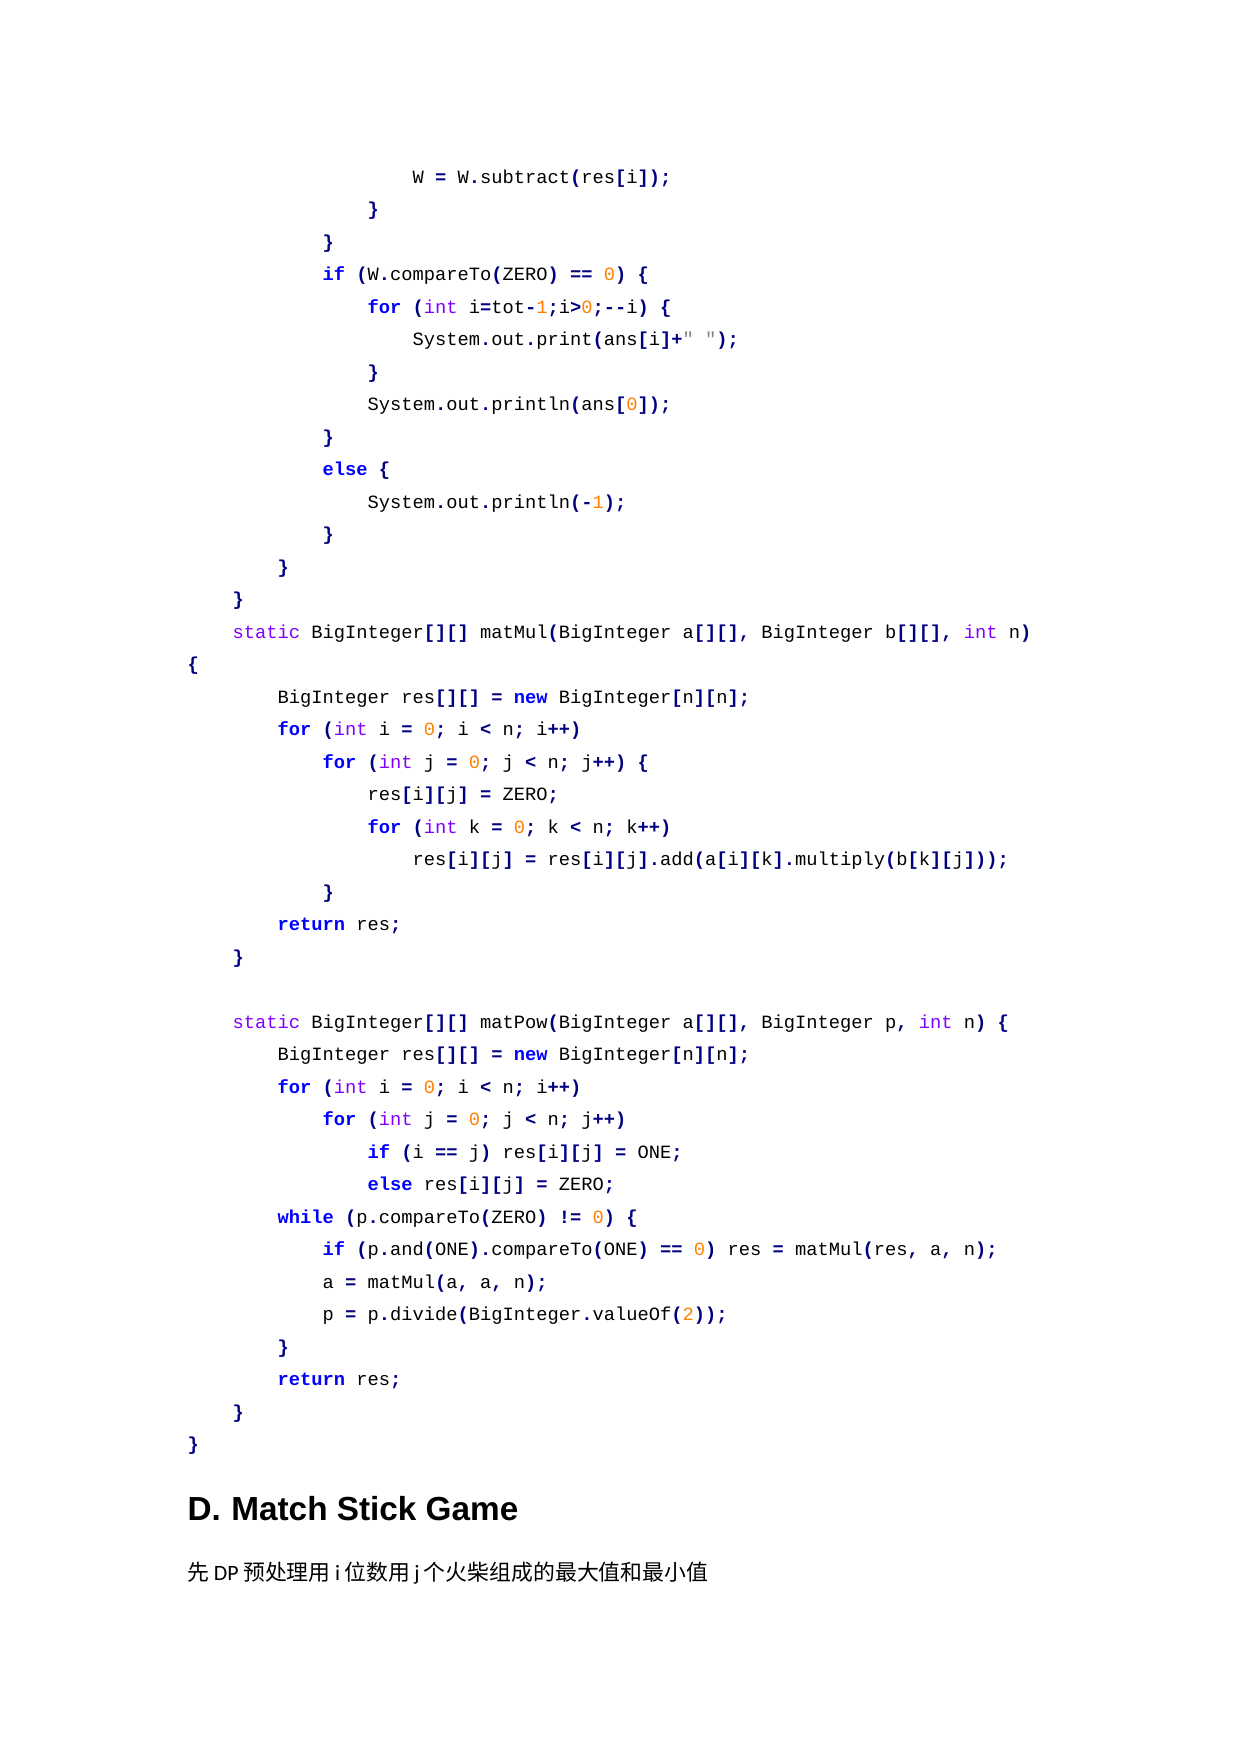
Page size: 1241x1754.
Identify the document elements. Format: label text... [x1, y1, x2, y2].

text for (int i = 0; i < n; i++) [187, 714, 1053, 747]
text System.out.println(ans[0]); [187, 389, 1053, 422]
text } [187, 942, 1053, 974]
text System.out.println(-1); [187, 487, 1053, 519]
text a = matMul(a, a, n); [187, 1267, 1053, 1299]
text } [187, 584, 1053, 617]
text res[i][j] = ZERO; [187, 779, 1053, 812]
text static BigInteger[][] matPow(BigInteger a[][], BigInteger p, int n) { [187, 1007, 1053, 1039]
text for (int j = 0; j < n; j++) { [187, 747, 1053, 779]
text return res; [187, 909, 1053, 942]
text } [187, 194, 1053, 227]
text } [187, 877, 1053, 909]
text for (int j = 0; j < n; j++) [187, 1104, 1053, 1137]
text p = p.divide(BigInteger.valueOf(2)); [187, 1299, 1053, 1332]
text } [187, 227, 1053, 259]
list } [187, 1429, 1053, 1462]
text if (W.compareTo(ZERO) == 0) { [187, 259, 1053, 292]
text System.out.print(ans[i]+" "); [187, 324, 1053, 357]
text for (int i = 0; i < n; i++) [187, 1072, 1053, 1104]
text while (p.compareTo(ZERO) != 0) { [187, 1202, 1053, 1234]
text if (i == j) res[i][j] = ONE; [187, 1137, 1053, 1169]
text } [187, 552, 1053, 584]
text else { [187, 454, 1053, 487]
text return res; [187, 1364, 1053, 1397]
text BigInteger res[][] = new BigInteger[n][n]; [187, 682, 1053, 714]
text if (p.and(ONE).compareTo(ONE) == 0) res = matMul(res, a, n); [187, 1234, 1053, 1267]
text static BigInteger[][] matMul(BigInteger a[][], BigInteger b[][], int n) { [187, 617, 1053, 682]
text } [187, 422, 1053, 454]
text for (int i=tot-1;i>0;--i) { [187, 292, 1053, 324]
text res[i][j] = res[i][j].add(a[i][k].multiply(b[k][j])); [187, 844, 1053, 877]
text } [187, 1397, 1053, 1429]
text BigInteger res[][] = new BigInteger[n][n]; [187, 1039, 1053, 1072]
text W = W.subtract(res[i]); [187, 162, 1053, 194]
text } [187, 519, 1053, 552]
subtitle Match Stick Game [187, 1489, 1053, 1527]
text } [187, 357, 1053, 389]
list 先DP预处理用i位数用j个火柴组成的最大值和最小值 [187, 1554, 1053, 1587]
text for (int k = 0; k < n; k++) [187, 812, 1053, 844]
text else res[i][j] = ZERO; [187, 1169, 1053, 1202]
text } [187, 1332, 1053, 1364]
